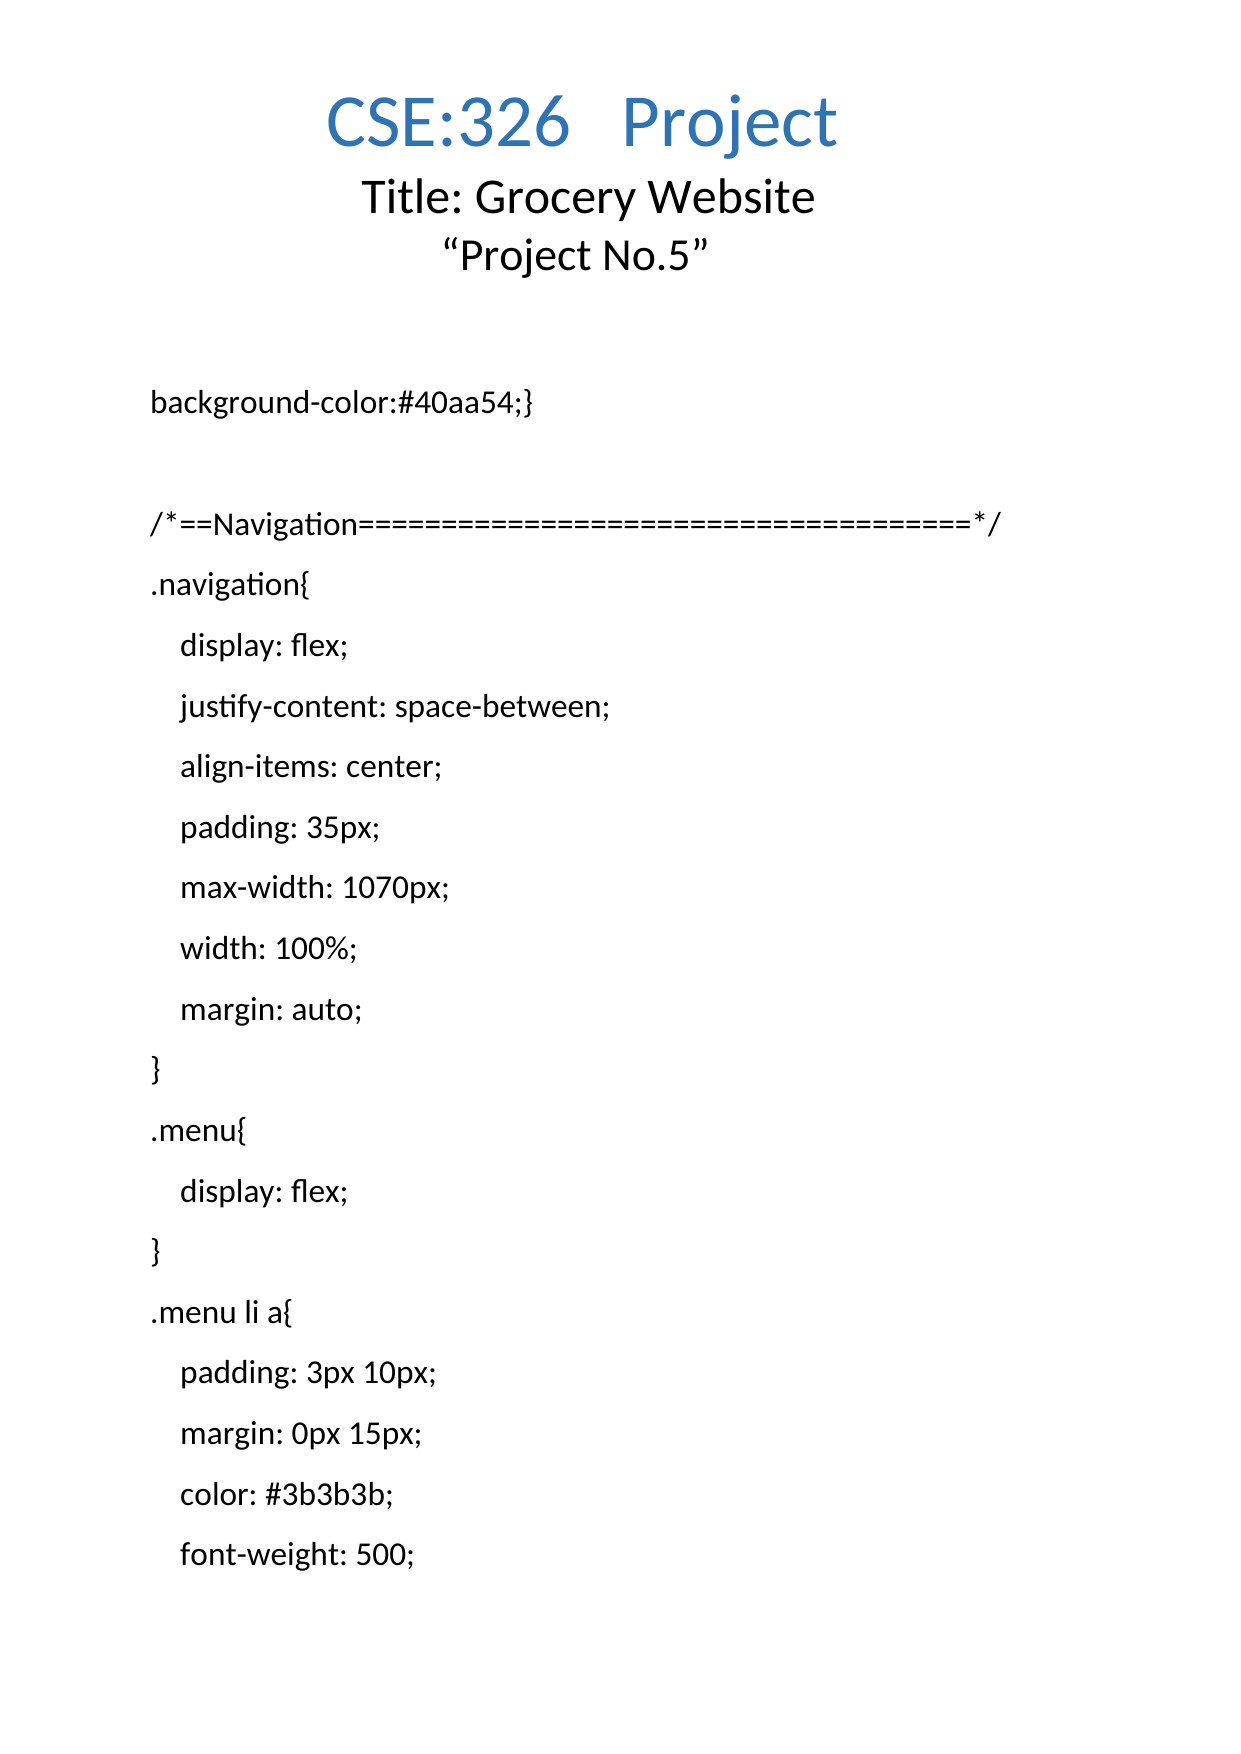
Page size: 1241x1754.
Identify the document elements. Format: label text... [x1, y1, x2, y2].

text align-items: center; [150, 745, 1090, 786]
text display: flex; [150, 624, 1090, 665]
text .menu li a{ [150, 1291, 1090, 1332]
text } [150, 1230, 1090, 1271]
text justify-content: space-between; [150, 685, 1090, 725]
text /*==Navigation=====================================*/ [150, 503, 1090, 543]
text margin: 0px 15px; [150, 1412, 1090, 1453]
text margin: auto; [150, 988, 1090, 1028]
text background-color:#40aa54;} [150, 382, 1090, 422]
text max-width: 1070px; [150, 867, 1090, 907]
text padding: 35px; [150, 806, 1090, 847]
text } [150, 1048, 1090, 1089]
text display: flex; [150, 1170, 1090, 1210]
text font-weight: 500; [150, 1533, 1090, 1574]
text padding: 3px 10px; [150, 1352, 1090, 1392]
text .navigation{ [150, 563, 1090, 604]
text .menu{ [150, 1109, 1090, 1150]
text width: 100%; [150, 927, 1090, 968]
text color: #3b3b3b; [150, 1473, 1090, 1513]
